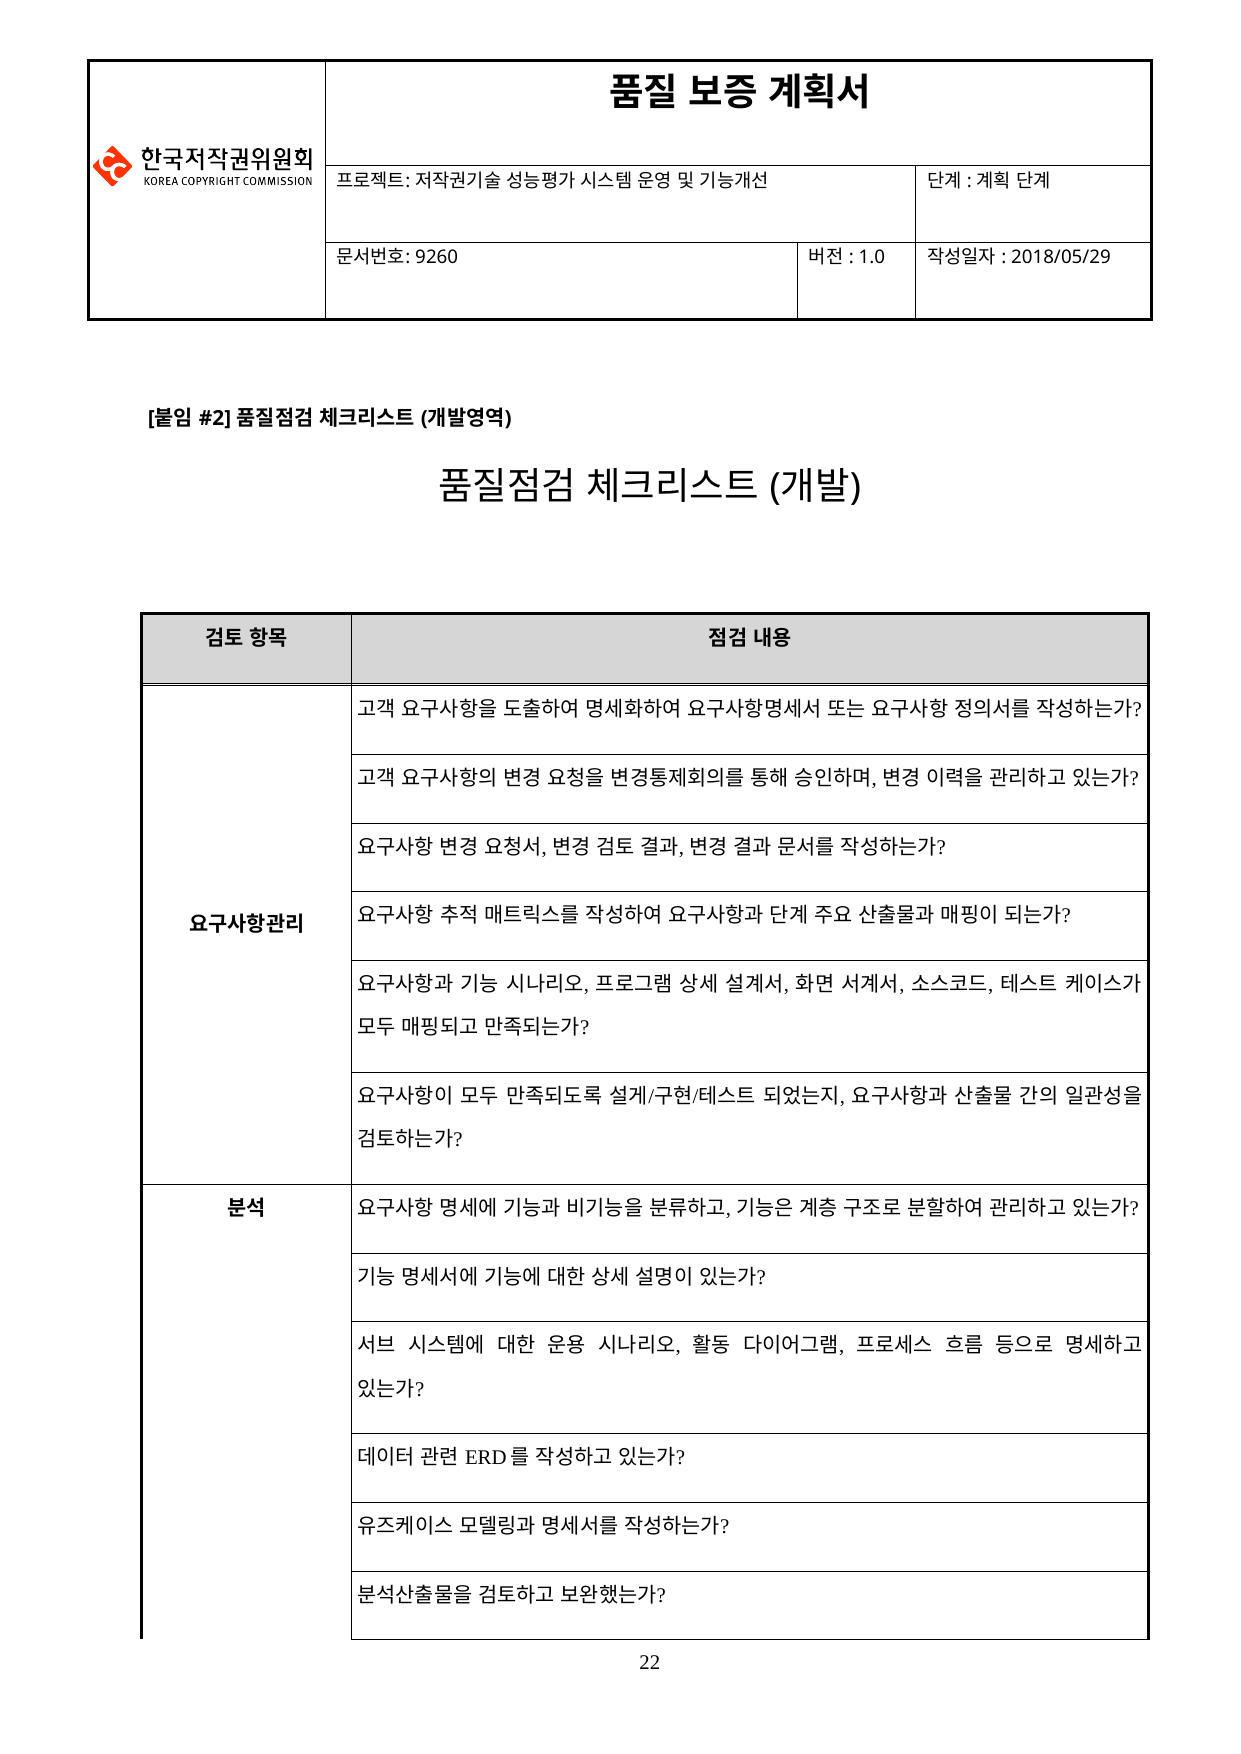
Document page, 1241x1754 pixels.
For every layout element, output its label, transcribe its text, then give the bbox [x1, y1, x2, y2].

table_cell 요구사항 추적 매트릭스를 작성하여 요구사항과 단계 주요 산출물과 매핑이 되는가? [352, 892, 1147, 960]
table_cell 기능 명세서에 기능에 대한 상세 설명이 있는가? [352, 1254, 1147, 1321]
table_cell 분석 [143, 1185, 351, 1639]
table_cell 유즈케이스 모델링과 명세서를 작성하는가? [352, 1503, 1147, 1571]
table_cell 요구사항 변경 요청서, 변경 검토 결과, 변경 결과 문서를 작성하는가? [352, 824, 1147, 891]
table_header 점검 내용 [352, 615, 1147, 683]
table_cell 분석산출물을 검토하고 보완했는가? [352, 1572, 1147, 1639]
picture [88, 140, 316, 191]
table_cell 요구사항이 모두 만족되도록 설게/구현/테스트 되었는지, 요구사항과 산출물 간의 일관성을 검토하는가? [352, 1073, 1147, 1184]
text 품질점검 체크리스트 (개발) [147, 446, 1152, 521]
table_cell 서브 시스템에 대한 운용 시나리오, 활동 다이어그램, 프로세스 흐름 등으로 명세하고 있는가? [352, 1322, 1147, 1433]
table_cell 데이터 관련 ERD를 작성하고 있는가? [352, 1434, 1147, 1502]
subtitle [붙임 #2] 품질점검 체크리스트 (개발영역) [148, 397, 1152, 435]
table_cell 고객 요구사항을 도출하여 명세화하여 요구사항명세서 또는 요구사항 정의서를 작성하는가? [352, 686, 1147, 754]
table_cell 요구사항 명세에 기능과 비기능을 분류하고, 기능은 계층 구조로 분할하여 관리하고 있는가? [352, 1185, 1147, 1252]
table_cell 요구사항관리 [143, 686, 351, 1184]
table_cell 고객 요구사항의 변경 요청을 변경통제회의를 통해 승인하며, 변경 이력을 관리하고 있는가? [352, 755, 1147, 822]
table_header 검토 항목 [143, 615, 351, 683]
table_cell 요구사항과 기능 시나리오, 프로그램 상세 설계서, 화면 서계서, 소스코드, 테스트 케이스가 모두 매핑되고 만족되는가? [352, 961, 1147, 1072]
